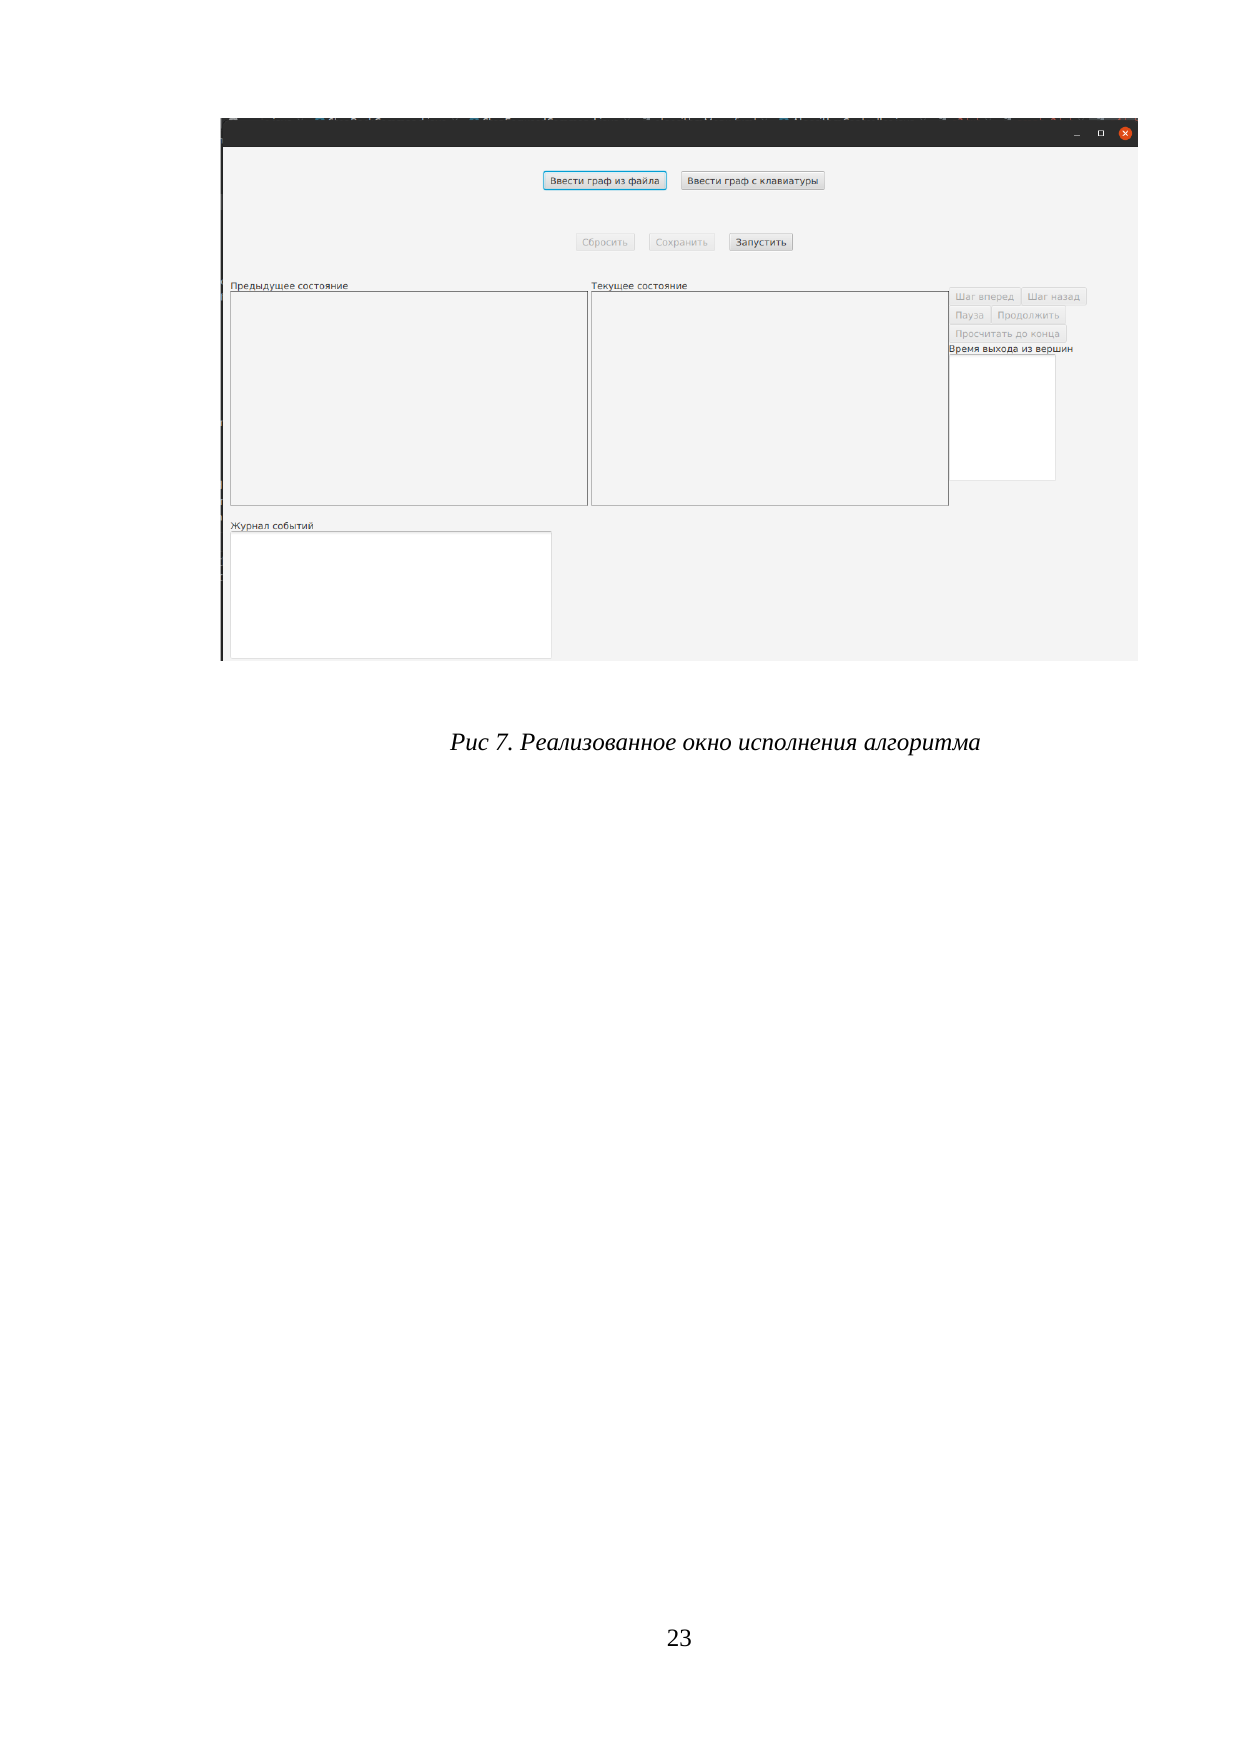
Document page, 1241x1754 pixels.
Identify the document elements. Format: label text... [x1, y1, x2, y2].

text Рис 7. Реализованное окно исполнения алгоритма [252, 727, 1181, 756]
picture [220, 118, 1138, 661]
